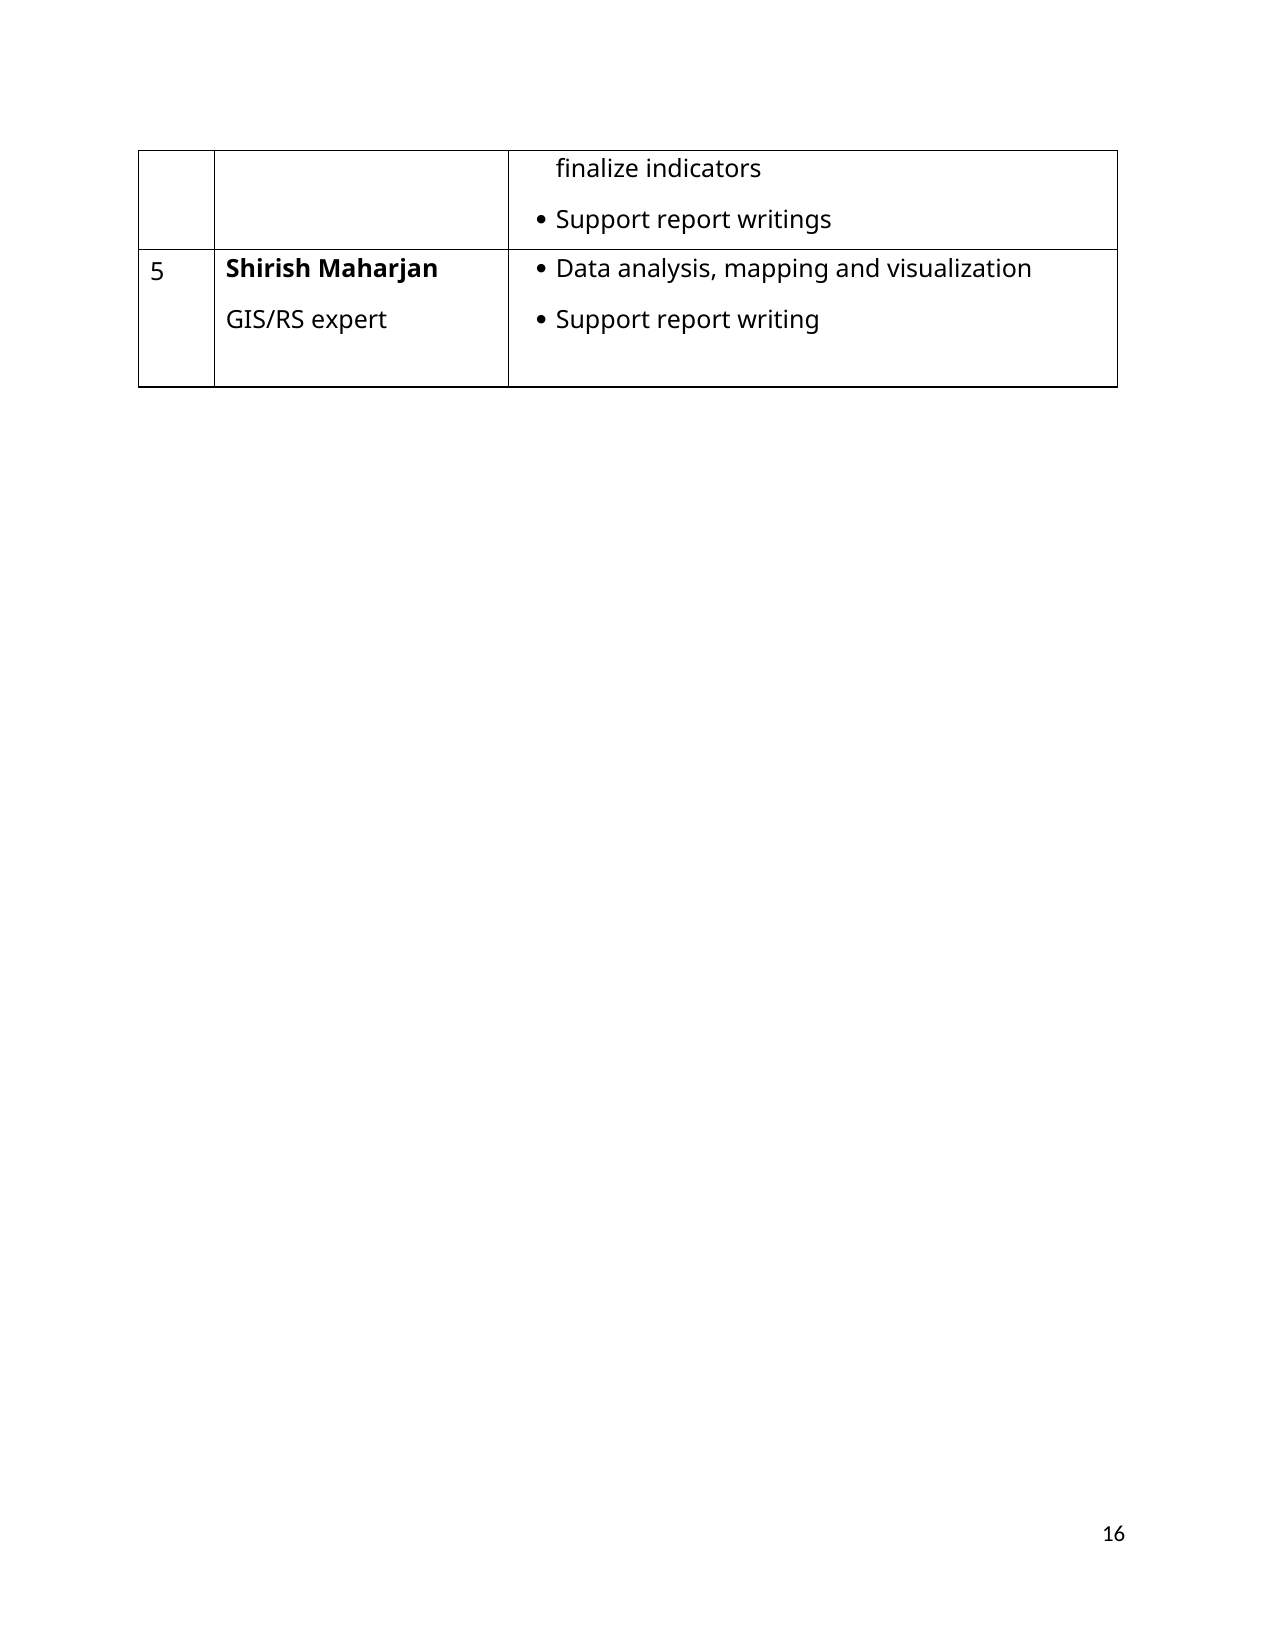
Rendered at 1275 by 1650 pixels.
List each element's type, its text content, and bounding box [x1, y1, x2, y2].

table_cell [509, 151, 1117, 249]
table_cell 5 [139, 250, 214, 386]
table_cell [215, 151, 508, 249]
table_cell 4 [139, 151, 214, 249]
table_cell Data analysis, mapping and visualization Support report writing [509, 250, 1117, 386]
table_cell Shirish Maharjan GIS/RS expert [215, 250, 508, 386]
